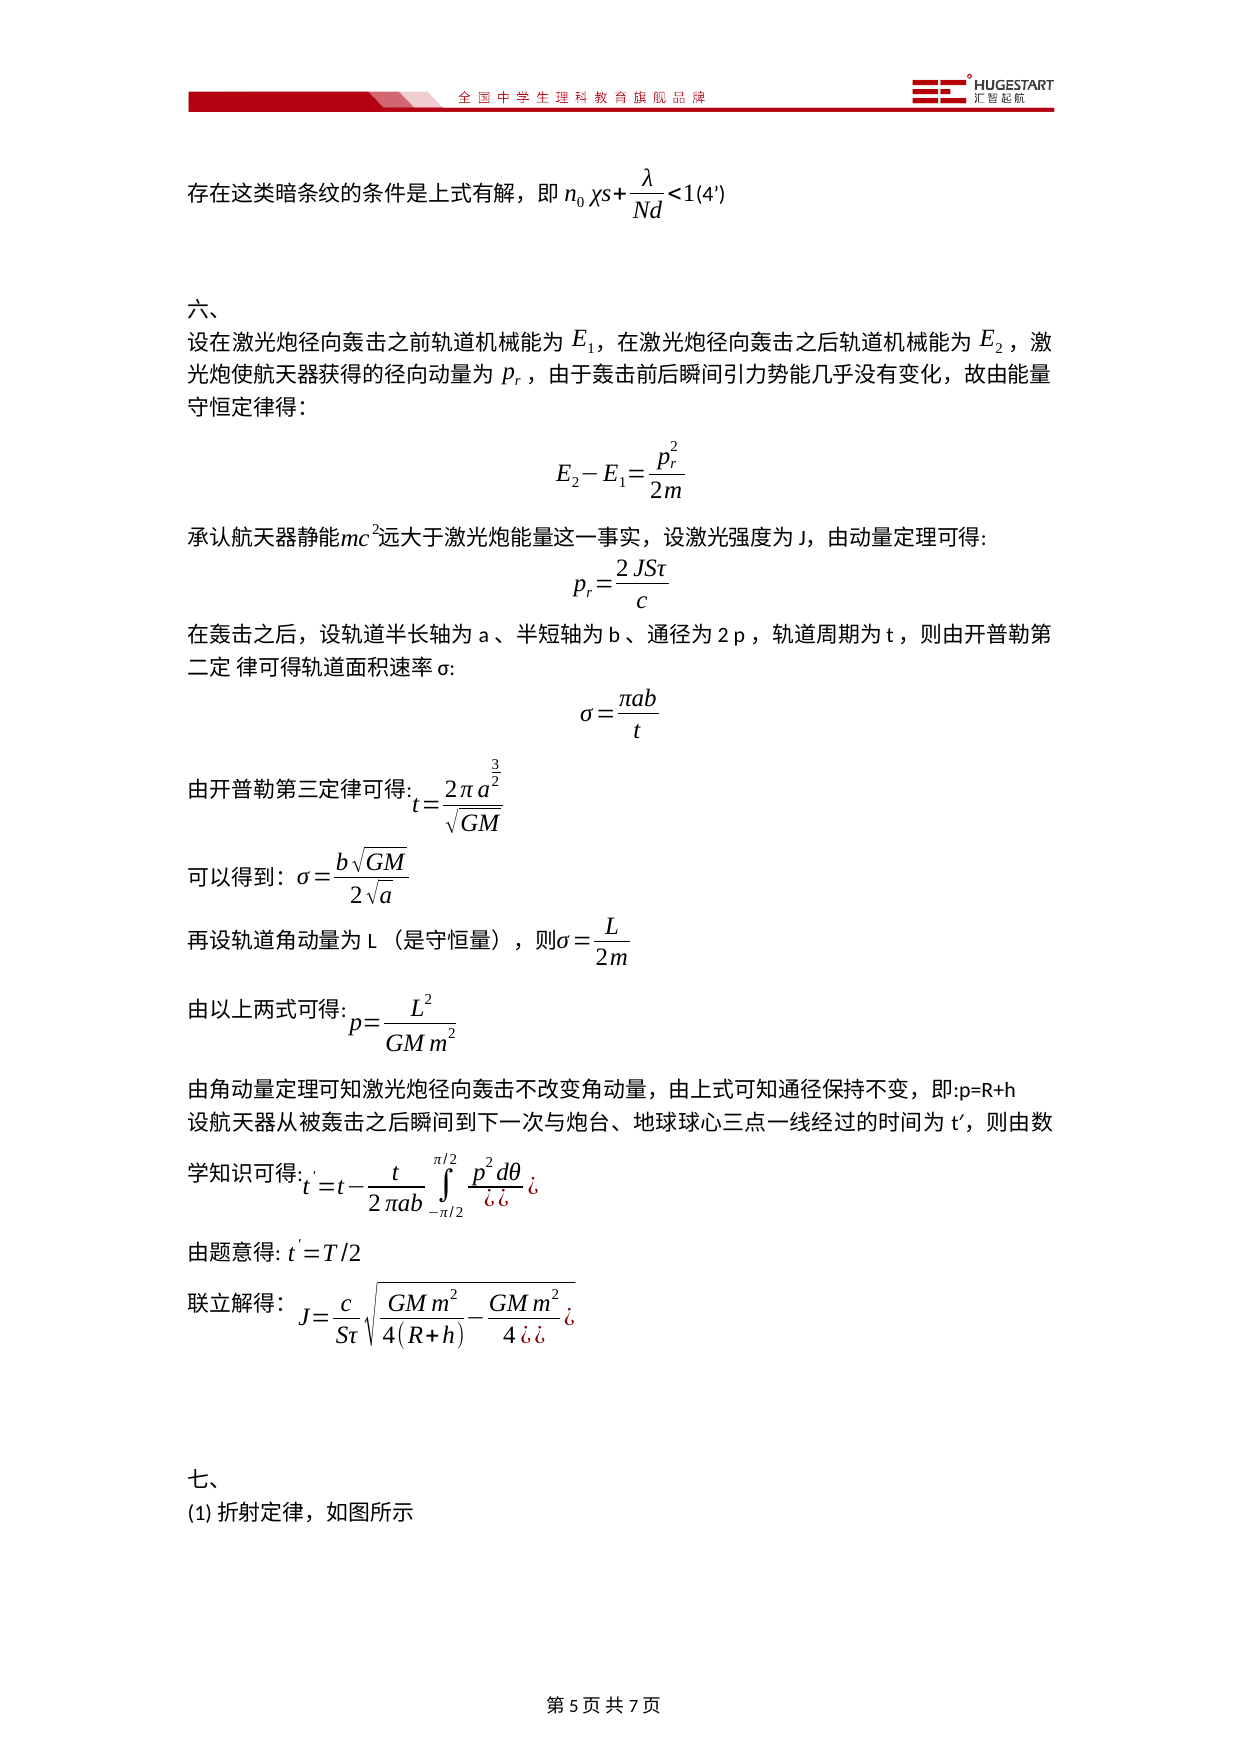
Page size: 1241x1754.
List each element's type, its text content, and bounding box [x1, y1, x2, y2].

text 六、 [187, 292, 1053, 324]
text 七、 [187, 1462, 1053, 1494]
text 由以上两式可得: [187, 974, 1053, 1072]
text 联立解得： [187, 1267, 1053, 1364]
text 设在激光炮径向轰击之前轨道机械能为 ，在激光炮径向轰击之后轨道机械能为 ，激光炮使航天器获得的径向动量为 ，由于轰击前后瞬间引力势能几乎没有变化，故由能量守恒定律得： [187, 324, 1053, 422]
text (1) 折射定律，如图所示 [187, 1494, 1053, 1527]
text 由角动量定理可知激光炮径向轰击不改变角动量，由上式可知通径保持不变，即:p=R+h [187, 1072, 1053, 1104]
text 可以得到： [187, 844, 1053, 909]
text 再设轨道角动量为 L （是守恒量），则 [187, 909, 1053, 974]
text 由题意得: [187, 1234, 1053, 1267]
text 由开普勒第三定律可得: [187, 747, 1053, 844]
text 设航天器从被轰击之后瞬间到下一次与炮台、地球球心三点一线经过的时间为t′，则由数学知识可得: [187, 1104, 1053, 1234]
text 承认航天器静能远大于激光炮能量这一事实，设激光强度为J，由动量定理可得: [187, 519, 1053, 552]
picture [176, 63, 1061, 120]
text 存在这类暗条纹的条件是上式有解，即 (4’) [187, 162, 1053, 227]
text 在轰击之后，设轨道半长轴为 a 、半短轴为b 、通径为2 p ，轨道周期为t ，则由开普勒第二定 律可得轨道面积速率σ: [187, 617, 1053, 682]
